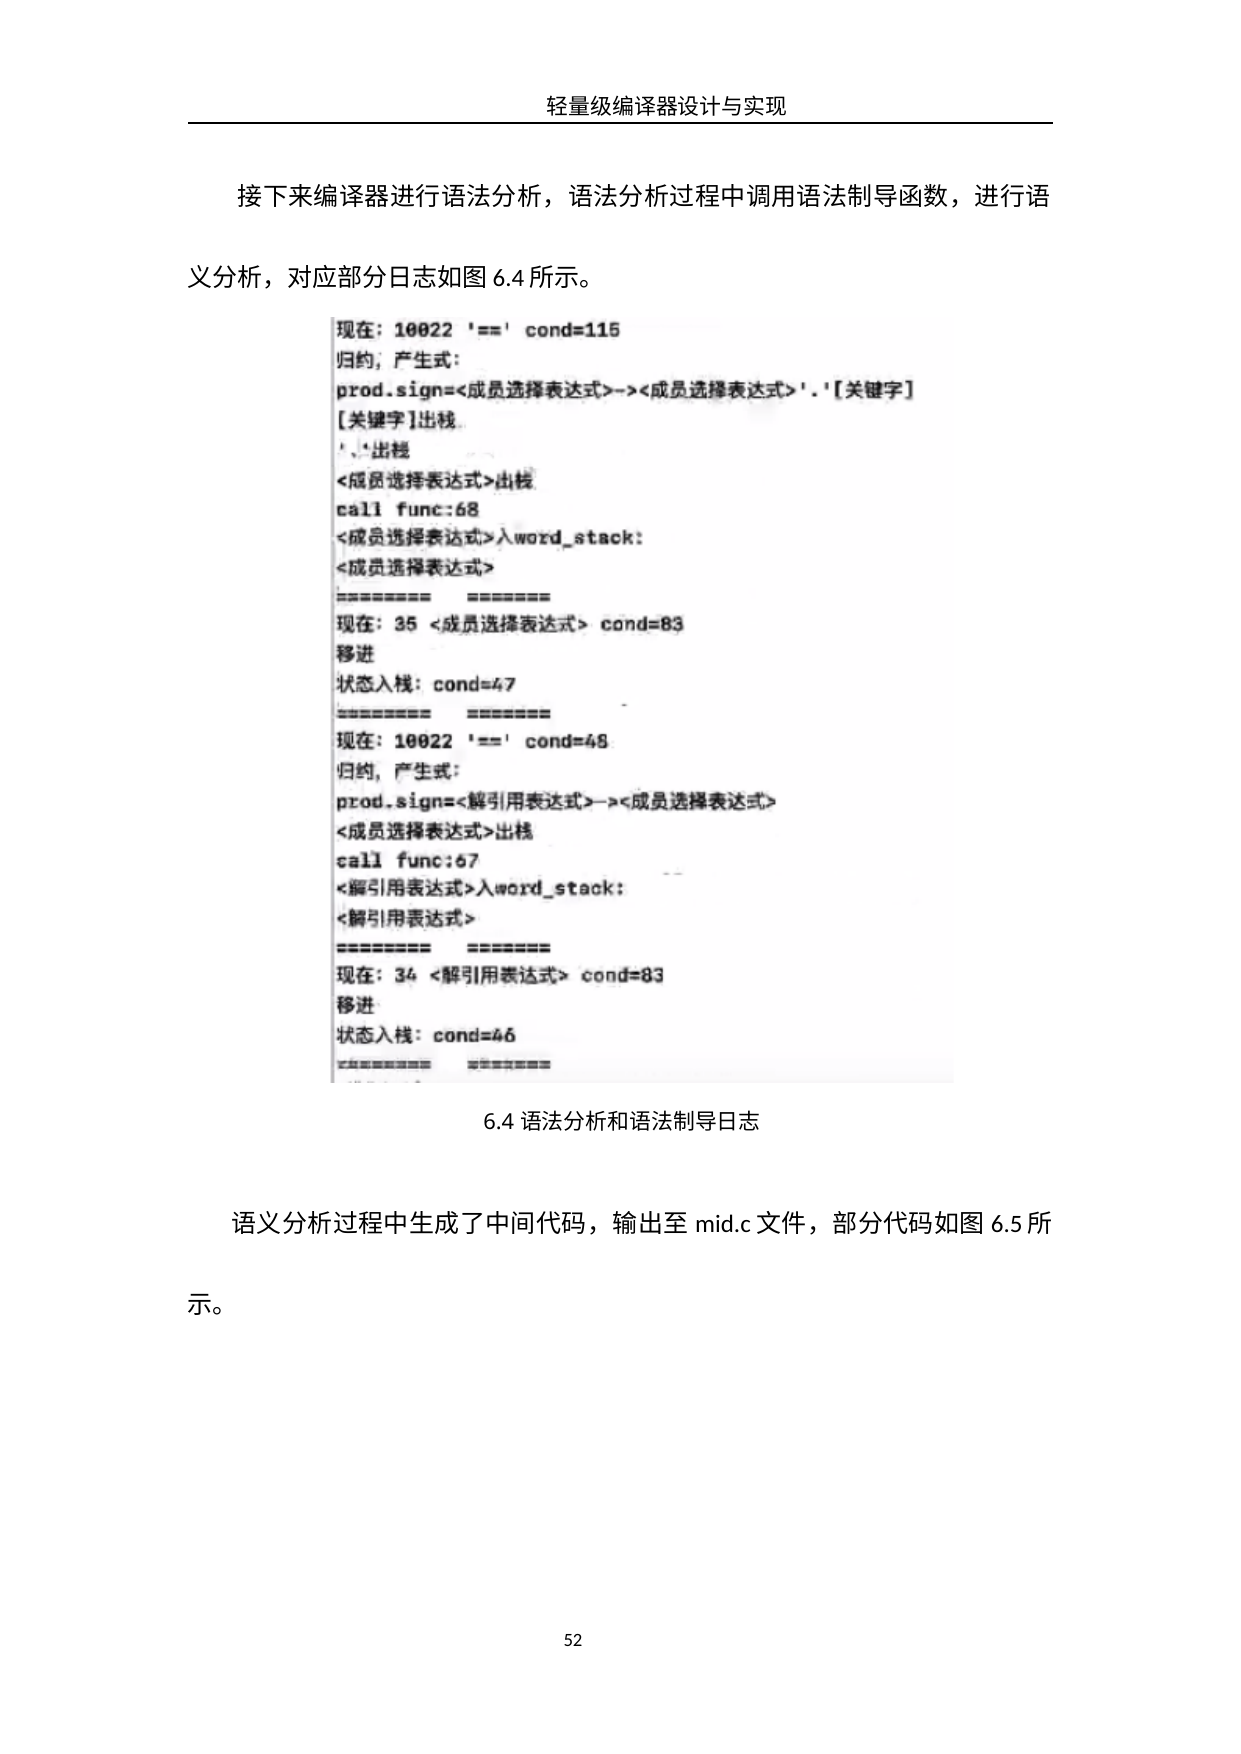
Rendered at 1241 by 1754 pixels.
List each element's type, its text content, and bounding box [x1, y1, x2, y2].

text 接下来编译器进行语法分析，语法分析过程中调用语法制导函数，进行语义分析，对应部分日志如图6.4所示。 [187, 162, 1053, 308]
picture [330, 317, 954, 1083]
list 语义分析过程中生成了中间代码，输出至mid.c文件，部分代码如图6.5所示。 [187, 1189, 1053, 1335]
text 6.4 语法分析和语法制导日志 [187, 1104, 1053, 1136]
